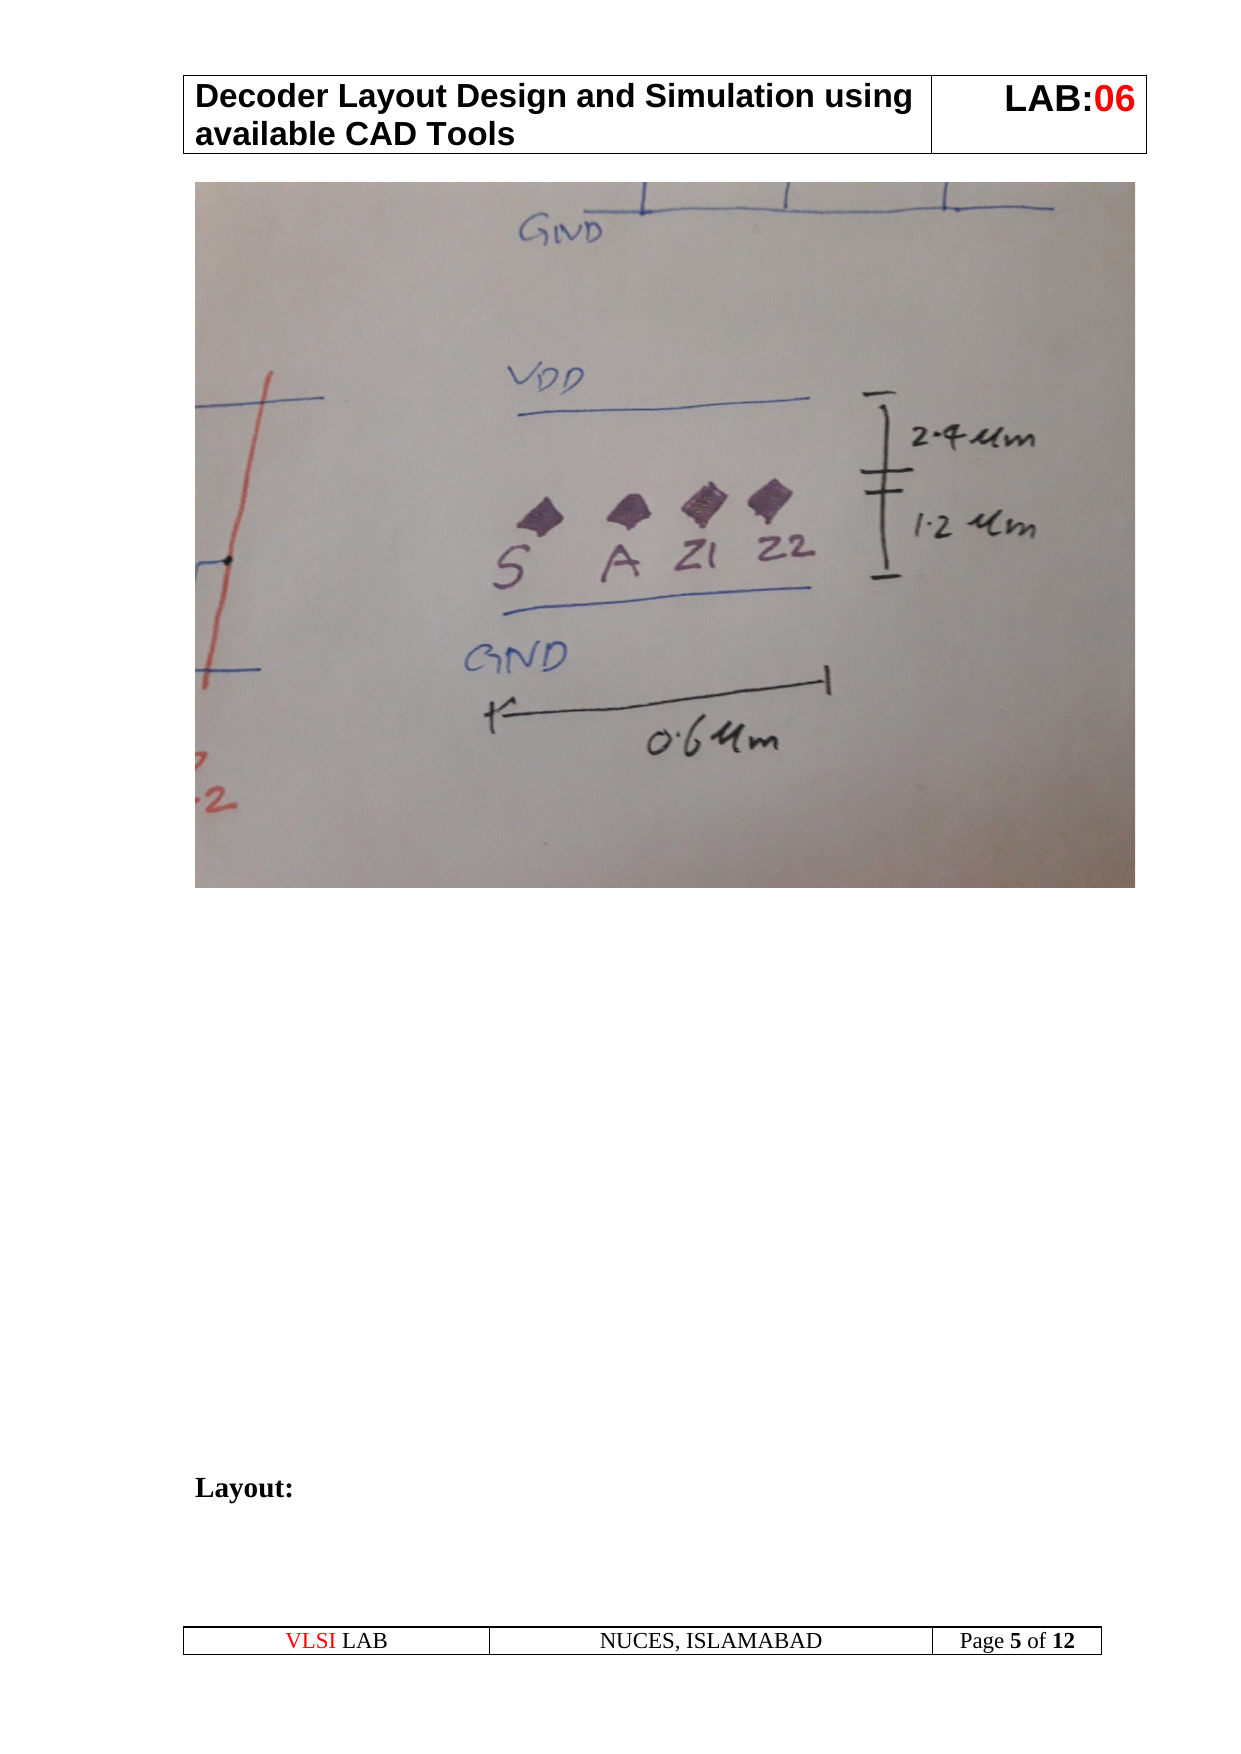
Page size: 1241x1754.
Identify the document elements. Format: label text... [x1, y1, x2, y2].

text Layout: [195, 1470, 1135, 1504]
picture [195, 182, 1136, 888]
